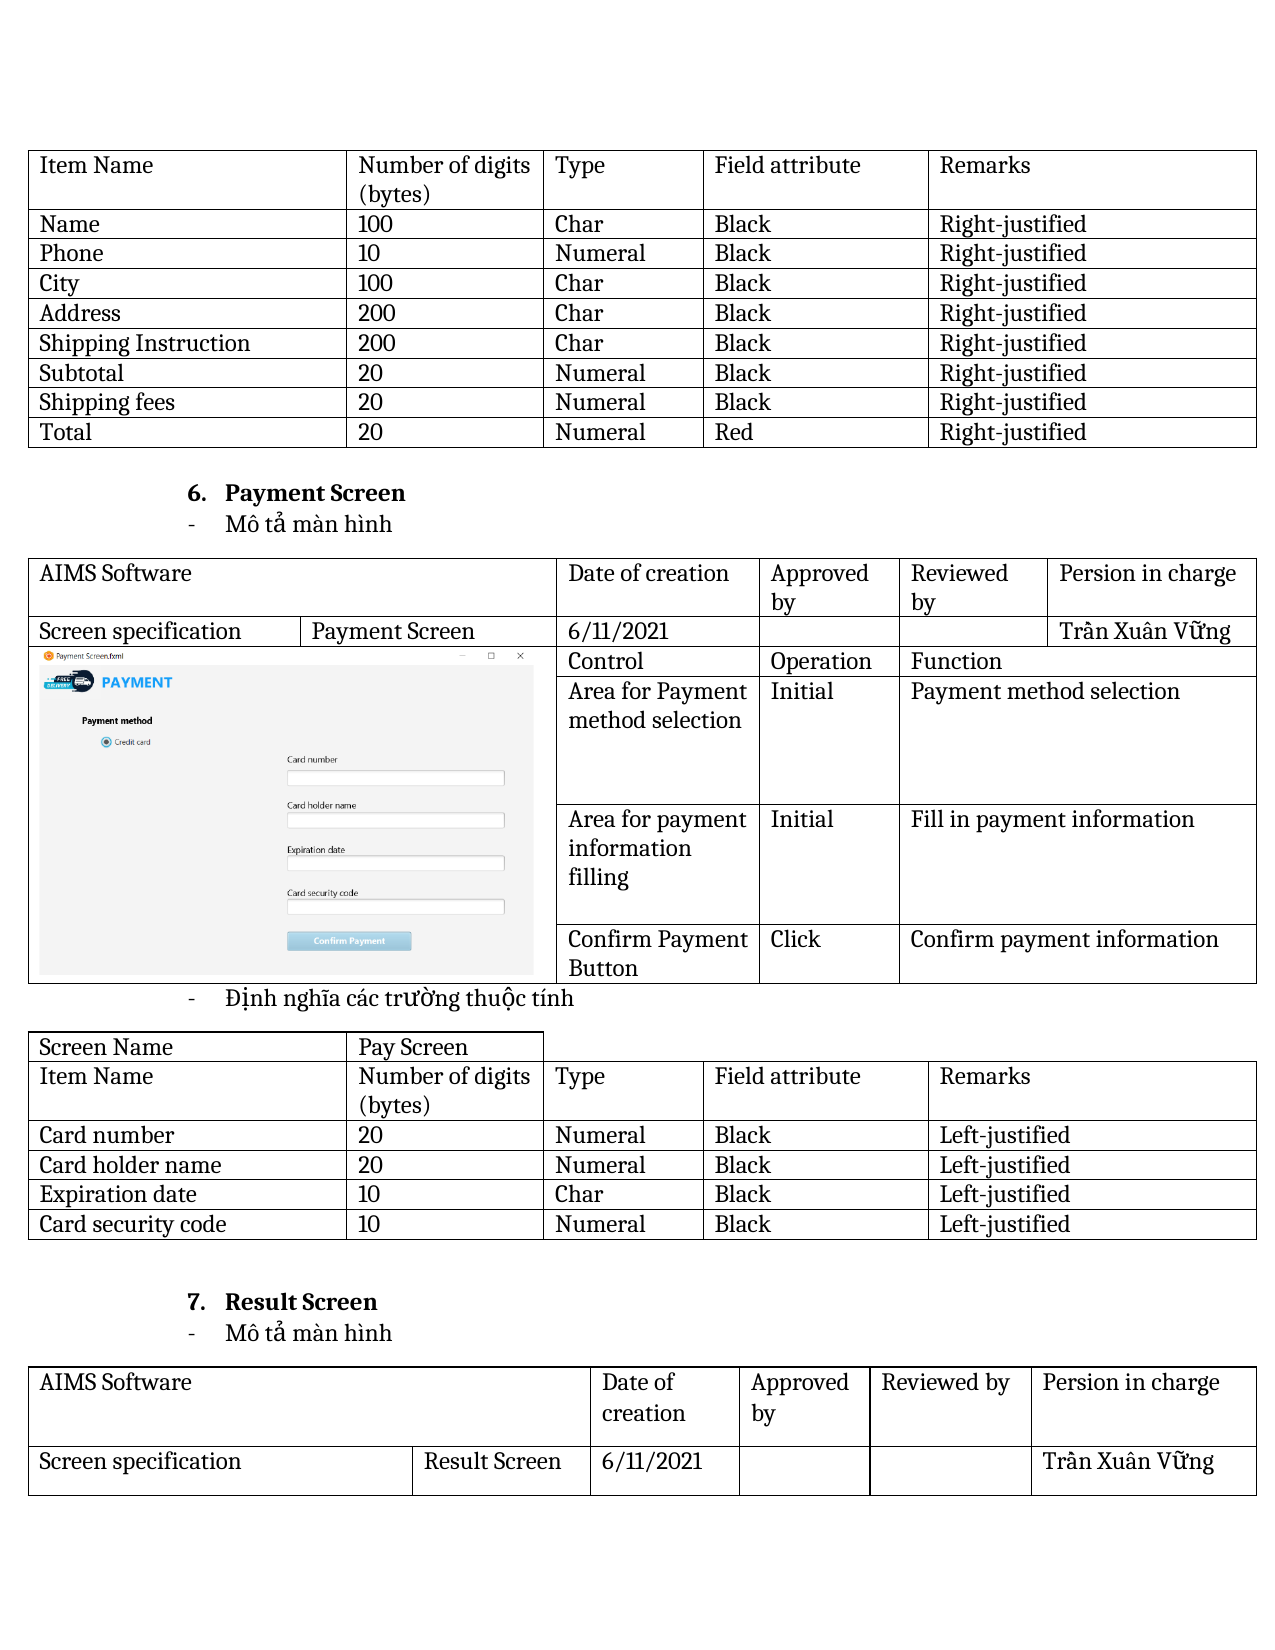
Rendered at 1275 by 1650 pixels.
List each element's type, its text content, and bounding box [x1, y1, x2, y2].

table_cell Number of digits (bytes) [347, 151, 543, 208]
table_cell Black [704, 1151, 928, 1179]
table_cell Expiration date [29, 1180, 346, 1209]
table_cell 6/11/2021 [591, 1447, 739, 1495]
table_cell Trần Xuân Vững [1032, 1447, 1256, 1495]
table_cell Black [704, 299, 928, 328]
table_cell Screen specification [29, 1447, 412, 1495]
table_cell 10 [347, 1210, 543, 1239]
table_cell Char [544, 299, 703, 328]
table_cell 100 [347, 210, 543, 238]
table_header Approved by [740, 1368, 869, 1446]
table_cell Payment Screen [301, 617, 556, 646]
table_cell Right-justified [929, 388, 1256, 417]
table_cell Control [557, 647, 759, 676]
table_cell Black [704, 1210, 928, 1239]
table_header Date of creation [557, 559, 759, 616]
table_cell 20 [347, 1121, 543, 1149]
table_cell Left-justified [929, 1121, 1256, 1149]
table_cell Name [29, 210, 346, 238]
table_cell 20 [347, 1151, 543, 1179]
table_cell Numeral [544, 418, 703, 447]
table_cell Black [704, 1121, 928, 1149]
table_cell Char [544, 210, 703, 238]
table_cell Right-justified [929, 418, 1256, 447]
table_cell Right-justified [929, 210, 1256, 238]
table_cell Field attribute [704, 1062, 928, 1120]
table_cell Char [544, 269, 703, 298]
table_cell 6/11/2021 [557, 617, 759, 646]
table_cell Address [29, 299, 346, 328]
list Result Screen [187, 1288, 1125, 1316]
table_header AIMS Software [29, 559, 556, 616]
table_cell 100 [347, 269, 543, 298]
table_cell [29, 647, 556, 983]
list Mô tả màn hình [187, 510, 1125, 539]
table_cell Phone [29, 239, 346, 268]
table_cell Right-justified [929, 239, 1256, 268]
table_cell Black [704, 239, 928, 268]
table_cell Right-justified [929, 359, 1256, 387]
table_cell Left-justified [929, 1151, 1256, 1179]
table_cell Payment method selection [900, 677, 1256, 804]
table_cell Char [544, 329, 703, 357]
table_cell Confirm payment information [900, 925, 1256, 983]
table_cell Confirm Payment Button [557, 925, 759, 983]
table_cell Function [900, 647, 1256, 676]
table_cell Char [544, 1180, 703, 1209]
table_cell Item Name [29, 1062, 346, 1120]
list Định nghĩa các trường thuộc tính [187, 984, 1125, 1012]
table_cell Item Name [29, 151, 346, 208]
table_cell Type [544, 1062, 703, 1120]
table_cell Card holder name [29, 1151, 346, 1179]
table_cell Numeral [544, 388, 703, 417]
table_cell Remarks [929, 1062, 1256, 1120]
table_cell Black [704, 388, 928, 417]
table_cell Left-justified [929, 1180, 1256, 1209]
table_cell [760, 617, 899, 646]
table_cell Click [760, 925, 899, 983]
table_cell Shipping fees [29, 388, 346, 417]
table_header Persion in charge [1032, 1368, 1256, 1446]
table_cell [871, 1447, 1031, 1495]
table_cell Area for Payment method selection [557, 677, 759, 804]
table_cell Operation [760, 647, 899, 676]
table_cell City [29, 269, 346, 298]
table_cell Red [704, 418, 928, 447]
table_header Reviewed by [871, 1368, 1031, 1446]
table_cell 10 [347, 1180, 543, 1209]
table_cell Fill in payment information [900, 805, 1256, 924]
table_cell Numeral [544, 239, 703, 268]
table_header Approved by [760, 559, 899, 616]
table_cell Black [704, 329, 928, 357]
table_cell Card security code [29, 1210, 346, 1239]
table_cell 200 [347, 329, 543, 357]
table_cell Right-justified [929, 269, 1256, 298]
table_cell Trần Xuân Vững [1048, 617, 1256, 646]
table_cell Card number [29, 1121, 346, 1149]
list Payment Screen [187, 479, 1125, 508]
table_cell Type [544, 151, 703, 208]
table_cell 20 [347, 359, 543, 387]
table_cell Numeral [544, 1121, 703, 1149]
table_cell 10 [347, 239, 543, 268]
table_cell Black [704, 210, 928, 238]
table_header Pay Screen [347, 1033, 543, 1061]
table_cell Black [704, 269, 928, 298]
table_cell Left-justified [929, 1210, 1256, 1239]
table_cell [740, 1447, 869, 1495]
picture [39, 647, 534, 975]
table_cell Right-justified [929, 329, 1256, 357]
table_cell Subtotal [29, 359, 346, 387]
table_header Screen Name [29, 1033, 346, 1061]
table_cell Field attribute [704, 151, 928, 208]
table_cell Screen specification [29, 617, 300, 646]
table_cell Numeral [544, 1151, 703, 1179]
table_cell Numeral [544, 359, 703, 387]
list Mô tả màn hình [187, 1319, 1125, 1347]
table_cell Initial [760, 677, 899, 804]
table_cell Initial [760, 805, 899, 924]
table_cell Shipping Instruction [29, 329, 346, 357]
table_cell 20 [347, 418, 543, 447]
table_cell Black [704, 359, 928, 387]
table_cell Number of digits (bytes) [347, 1062, 543, 1120]
table_cell Area for payment information filling [557, 805, 759, 924]
table_cell Numeral [544, 1210, 703, 1239]
table_cell Total [29, 418, 346, 447]
table_header Date of creation [591, 1368, 739, 1446]
table_header AIMS Software [29, 1368, 590, 1446]
table_header Persion in charge [1048, 559, 1256, 616]
table_cell 20 [347, 388, 543, 417]
table_cell Black [704, 1180, 928, 1209]
table_cell Right-justified [929, 299, 1256, 328]
table_cell 200 [347, 299, 543, 328]
table_cell [900, 617, 1047, 646]
table_cell Remarks [929, 151, 1256, 208]
table_cell Result Screen [413, 1447, 590, 1495]
table_header Reviewed by [900, 559, 1047, 616]
